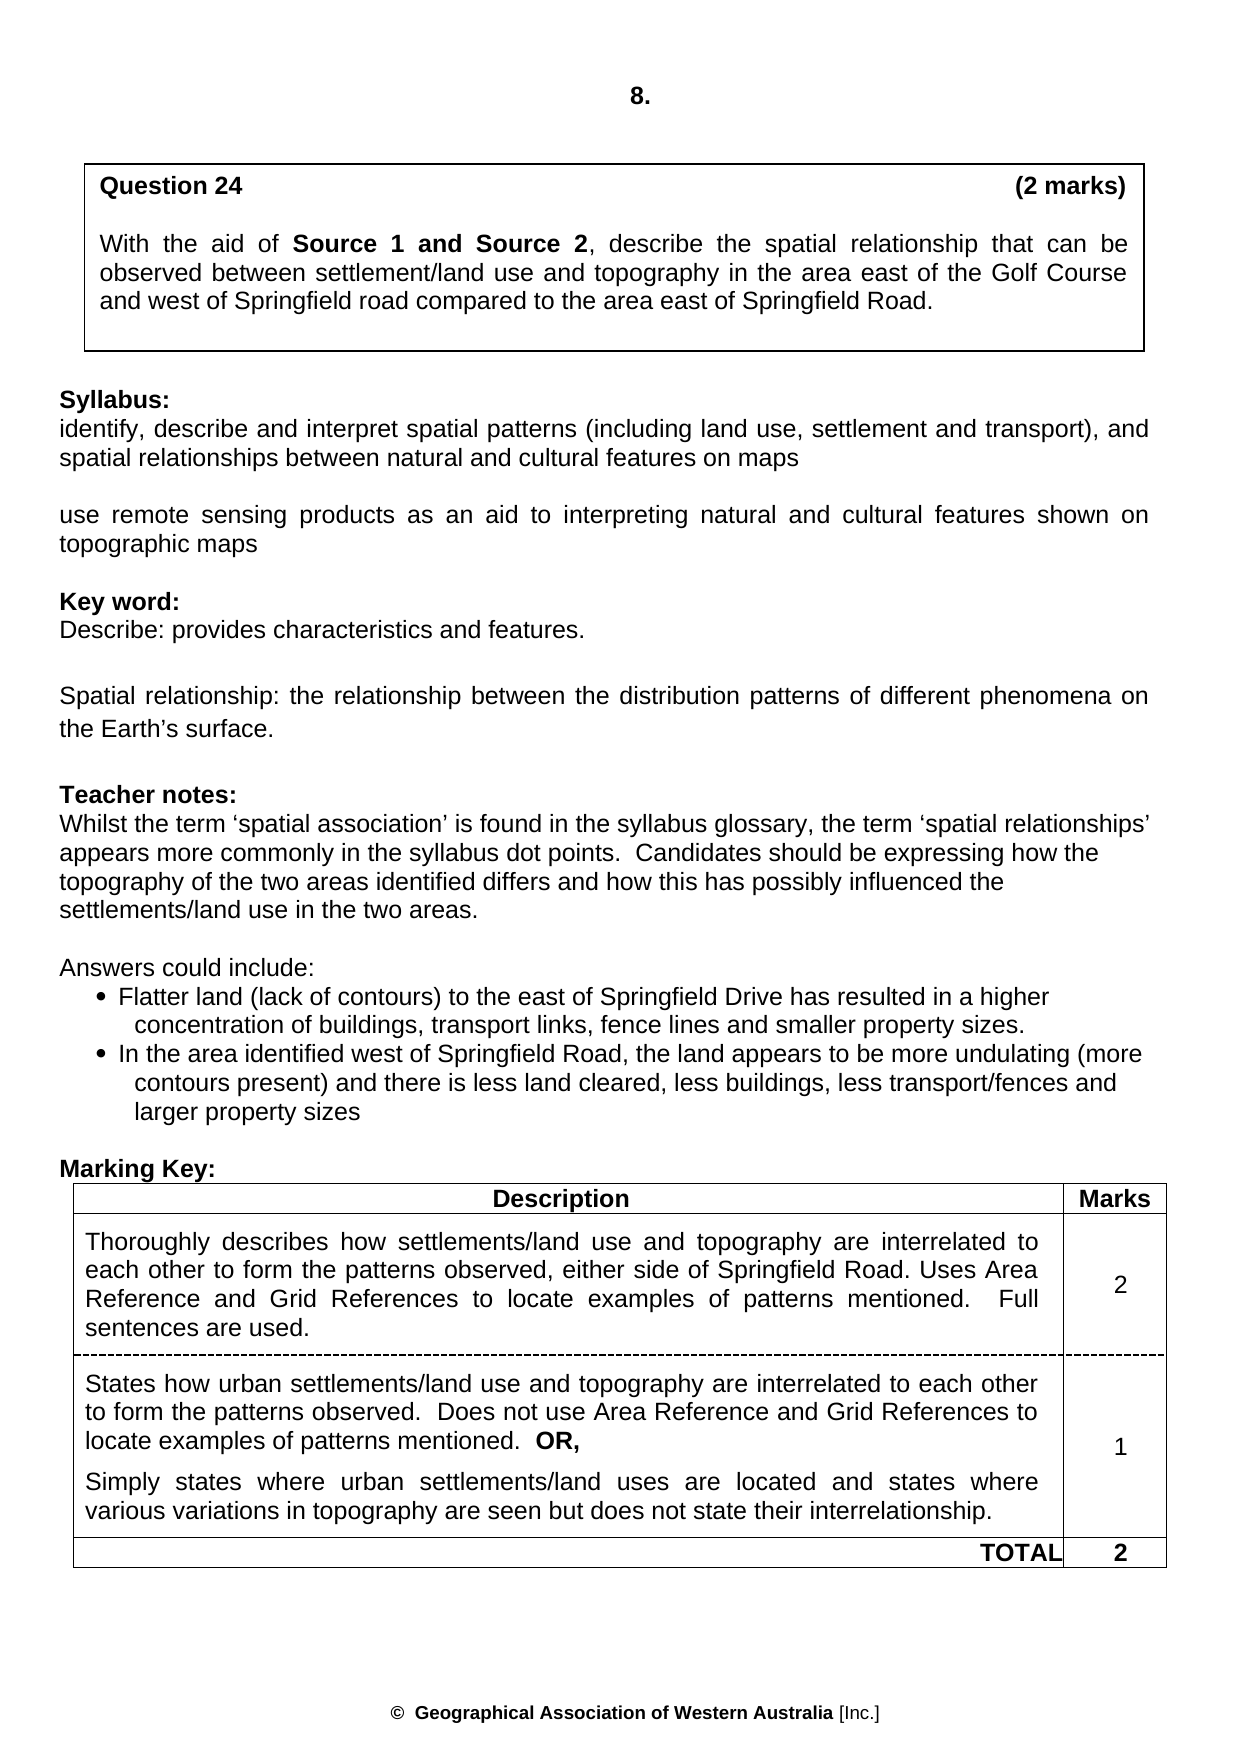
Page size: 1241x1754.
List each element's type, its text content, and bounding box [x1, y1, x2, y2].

list In the area identified west of Springfield Road, the land appears to be more undulating (more contours present) and there is less land cleared, less buildings, less transport/fences and larger property sizes [97, 1039, 1152, 1126]
text Spatial relationship: the relationship between the distribution patterns of different phenomena on the Earth’s surface. [59, 681, 1152, 743]
text Marking Key: [59, 1154, 1152, 1183]
table_cell Thoroughly describes how settlements/land use and topography are interrelated to each other to form the patterns observed, either side of Springfield Road. Uses Area Reference and Grid References to locate examples of patterns mentioned. Full sentences are used. [74, 1214, 1063, 1354]
table_cell 2 [1064, 1538, 1166, 1567]
table_cell States how urban settlements/land use and topography are interrelated to each other to form the patterns observed. Does not use Area Reference and Grid References to locate examples of patterns mentioned. OR, Simply states where urban settlements/land uses are located and states where various variations in topography are seen but does not state their interrelationship. [74, 1354, 1063, 1537]
text identify, describe and interpret spatial patterns (including land use, settlement and transport), and spatial relationships between natural and cultural features on maps [59, 414, 1152, 472]
list Flatter land (lack of contours) to the east of Springfield Drive has resulted in a higher concentration of buildings, transport links, fence lines and smaller property sizes. [97, 982, 1152, 1039]
table_header Marks [1064, 1184, 1166, 1213]
table_cell TOTAL [74, 1538, 1063, 1567]
text Key word: [59, 587, 1152, 615]
text Answers could include: [59, 953, 1152, 982]
text Describe: provides characteristics and features. [59, 615, 1152, 644]
text Teacher notes: [59, 780, 1152, 809]
table_cell 2 [1064, 1214, 1166, 1354]
text use remote sensing products as an aid to interpreting natural and cultural features shown on topographic maps [59, 500, 1152, 558]
text Syllabus: [59, 385, 1152, 414]
table_header Description [74, 1184, 1063, 1213]
text Whilst the term ‘spatial association’ is found in the syllabus glossary, the term ‘spatial relationships’ appears more commonly in the syllabus dot points. Candidates should be expressing how the topography of the two areas identified differs and how this has possibly influenced the settlements/land use in the two areas. [59, 809, 1152, 924]
table_cell 1 [1064, 1354, 1166, 1537]
